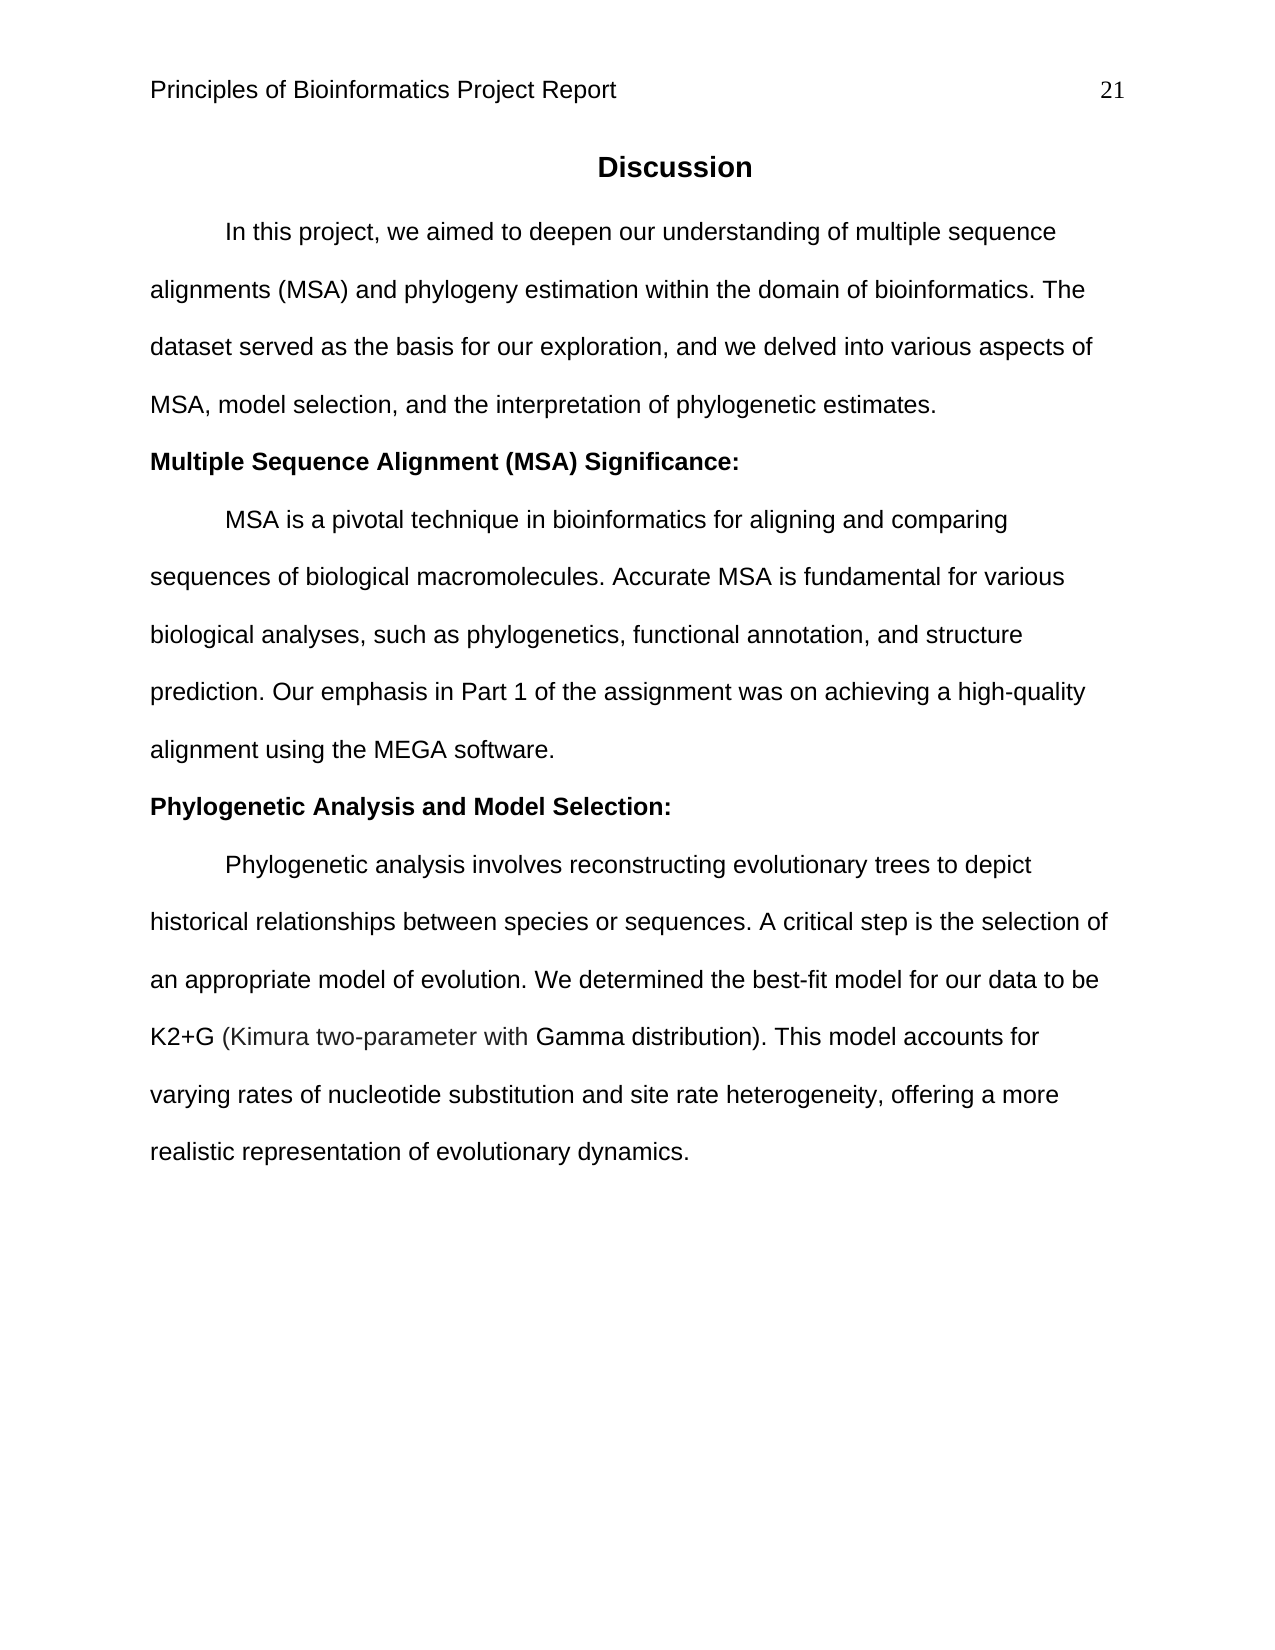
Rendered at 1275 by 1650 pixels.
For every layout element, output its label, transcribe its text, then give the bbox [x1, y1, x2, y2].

text Multiple Sequence Alignment (MSA) Significance: [150, 447, 1125, 476]
text In this project, we aimed to deepen our understanding of multiple sequence alignments (MSA) and phylogeny estimation within the domain of bioinformatics. The dataset served as the basis for our exploration, and we delved into various aspects of MSA, model selection, and the interpretation of phylogenetic estimates. [150, 217, 1125, 418]
text Discussion [150, 150, 1125, 183]
text Phylogenetic analysis involves reconstructing evolutionary trees to depict historical relationships between species or sequences. A critical step is the selection of an appropriate model of evolution. We determined the best-fit model for our data to be K2+G (Kimura two-parameter with Gamma distribution). This model accounts for varying rates of nucleotide substitution and site rate heterogeneity, offering a more realistic representation of evolutionary dynamics. [150, 849, 1125, 1166]
text MSA is a pivotal technique in bioinformatics for aligning and comparing sequences of biological macromolecules. Accurate MSA is fundamental for various biological analyses, such as phylogenetics, functional annotation, and structure prediction. Our emphasis in Part 1 of the assignment was on achieving a high-quality alignment using the MEGA software. [150, 504, 1125, 763]
text Phylogenetic Analysis and Model Selection: [150, 792, 1125, 821]
